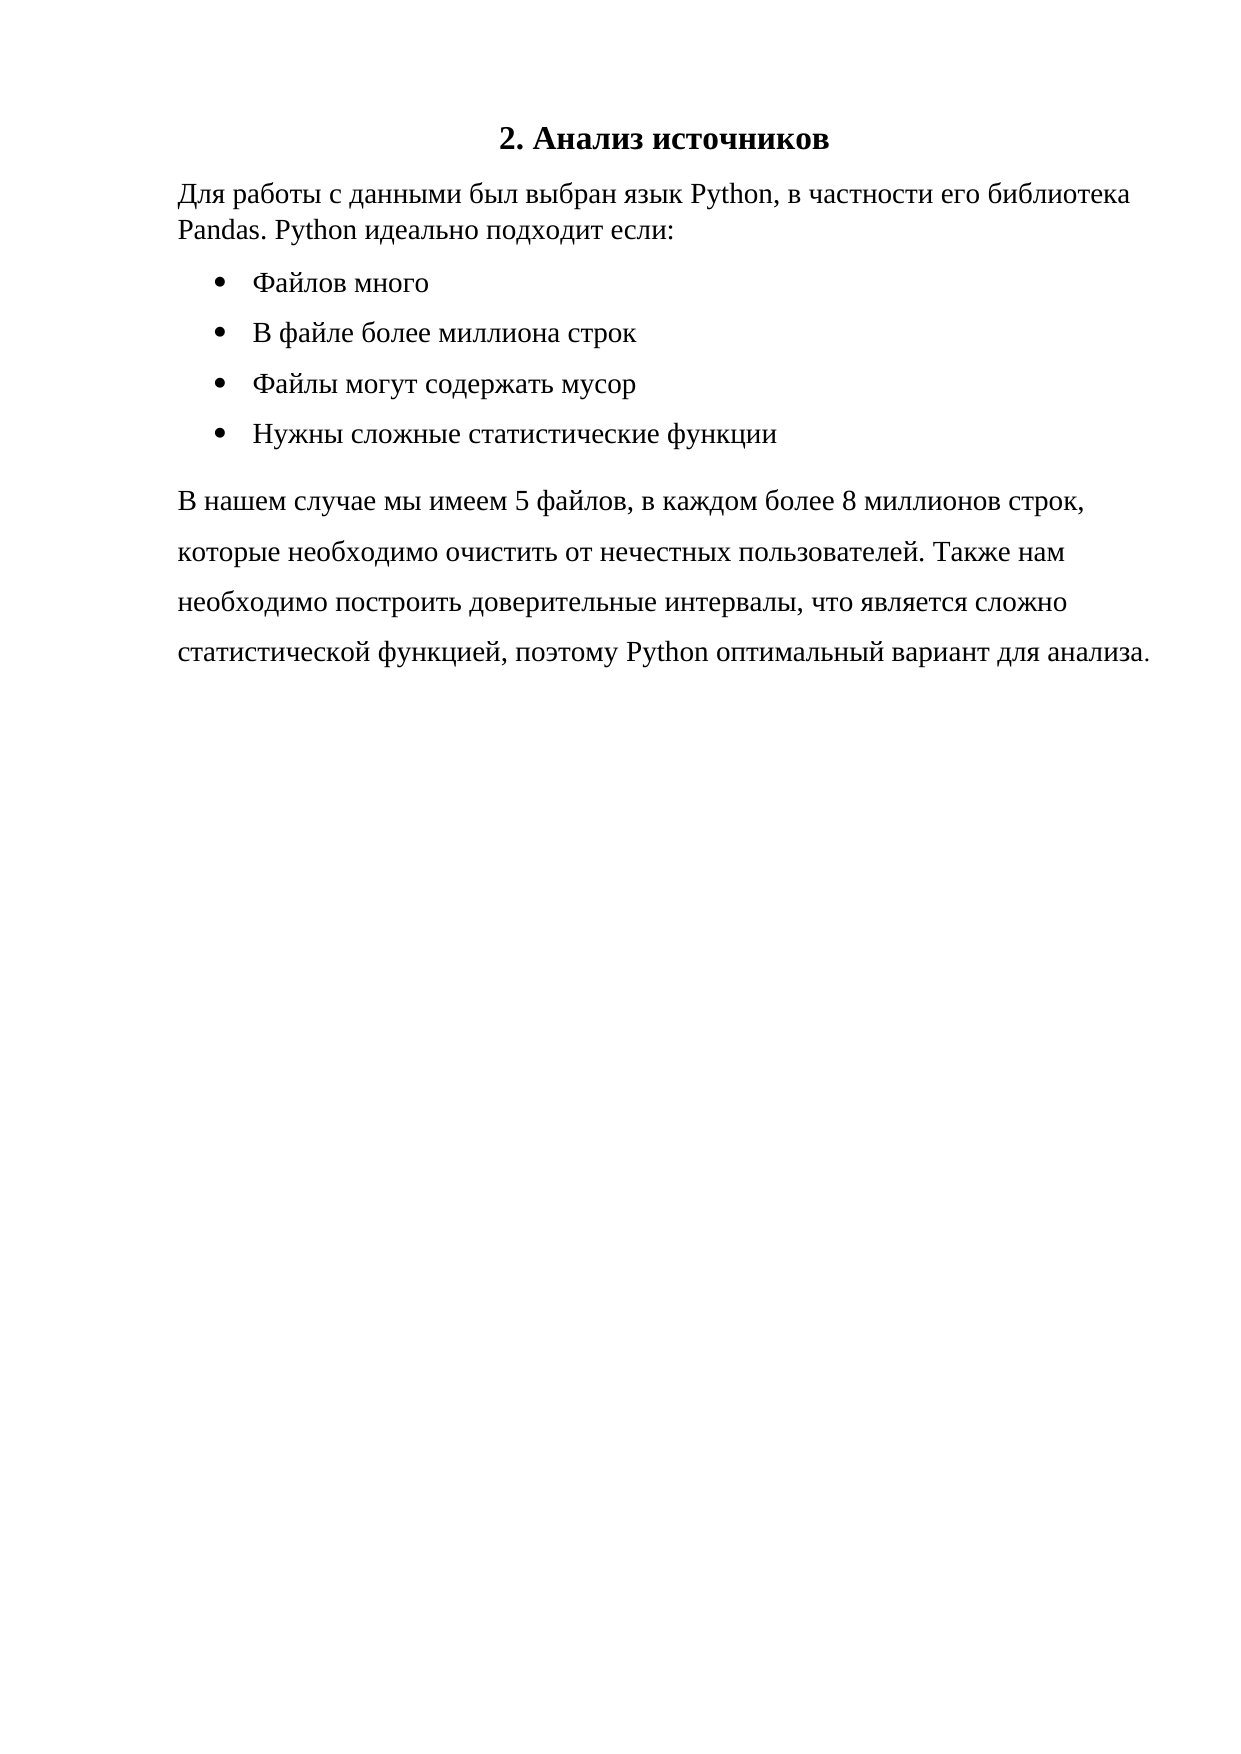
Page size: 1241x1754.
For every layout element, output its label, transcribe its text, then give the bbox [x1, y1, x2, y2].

text 2. Анализ источников [177, 118, 1152, 156]
list Файлов много [215, 265, 1152, 299]
text Для работы с данными был выбран язык Python, в частности его библиотека Pandas. Python идеально подходит если: [177, 176, 1152, 246]
list Файлы могут содержать мусор [215, 366, 1152, 399]
list В файле более миллиона строк [215, 316, 1152, 349]
list Нужны сложные статистические функции [215, 416, 1152, 450]
text В нашем случае мы имеем 5 файлов, в каждом более 8 миллионов строк, которые необходимо очистить от нечестных пользователей. Также нам необходимо построить доверительные интервалы, что является сложно статистической функцией, поэтому Python оптимальный вариант для анализа. [177, 483, 1152, 668]
